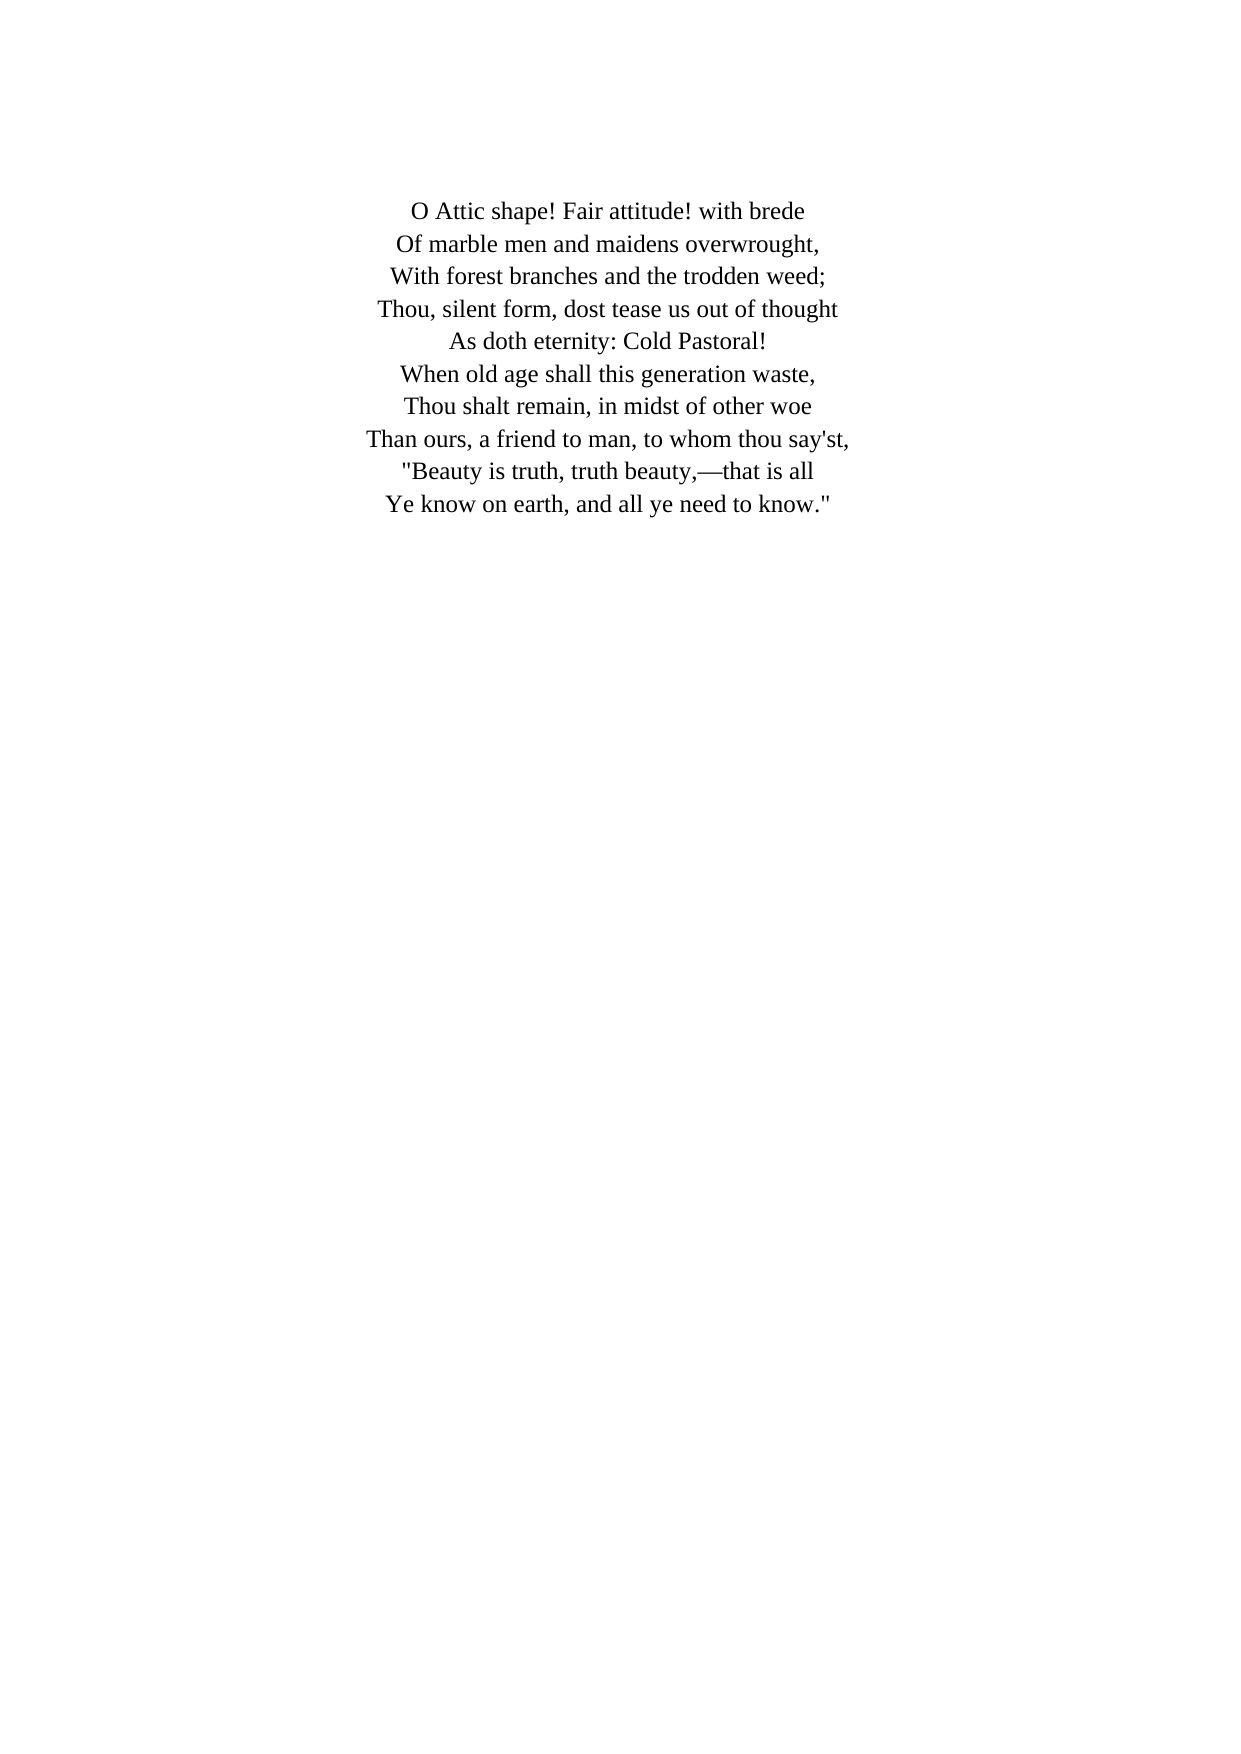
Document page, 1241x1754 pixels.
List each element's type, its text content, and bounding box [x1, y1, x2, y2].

text Ye know on earth, and all ye need to know." [162, 487, 1053, 519]
text Of marble men and maidens overwrought, [162, 227, 1053, 259]
text "Beauty is truth, truth beauty,—that is all [162, 454, 1053, 487]
text With forest branches and the trodden weed; [162, 259, 1053, 292]
text Than ours, a friend to man, to whom thou say'st, [162, 422, 1053, 454]
text When old age shall this generation waste, [162, 357, 1053, 389]
text Thou, silent form, dost tease us out of thought [162, 292, 1053, 324]
text O Attic shape! Fair attitude! with brede [162, 194, 1053, 227]
text As doth eternity: Cold Pastoral! [162, 324, 1053, 357]
text Thou shalt remain, in midst of other woe [162, 389, 1053, 422]
